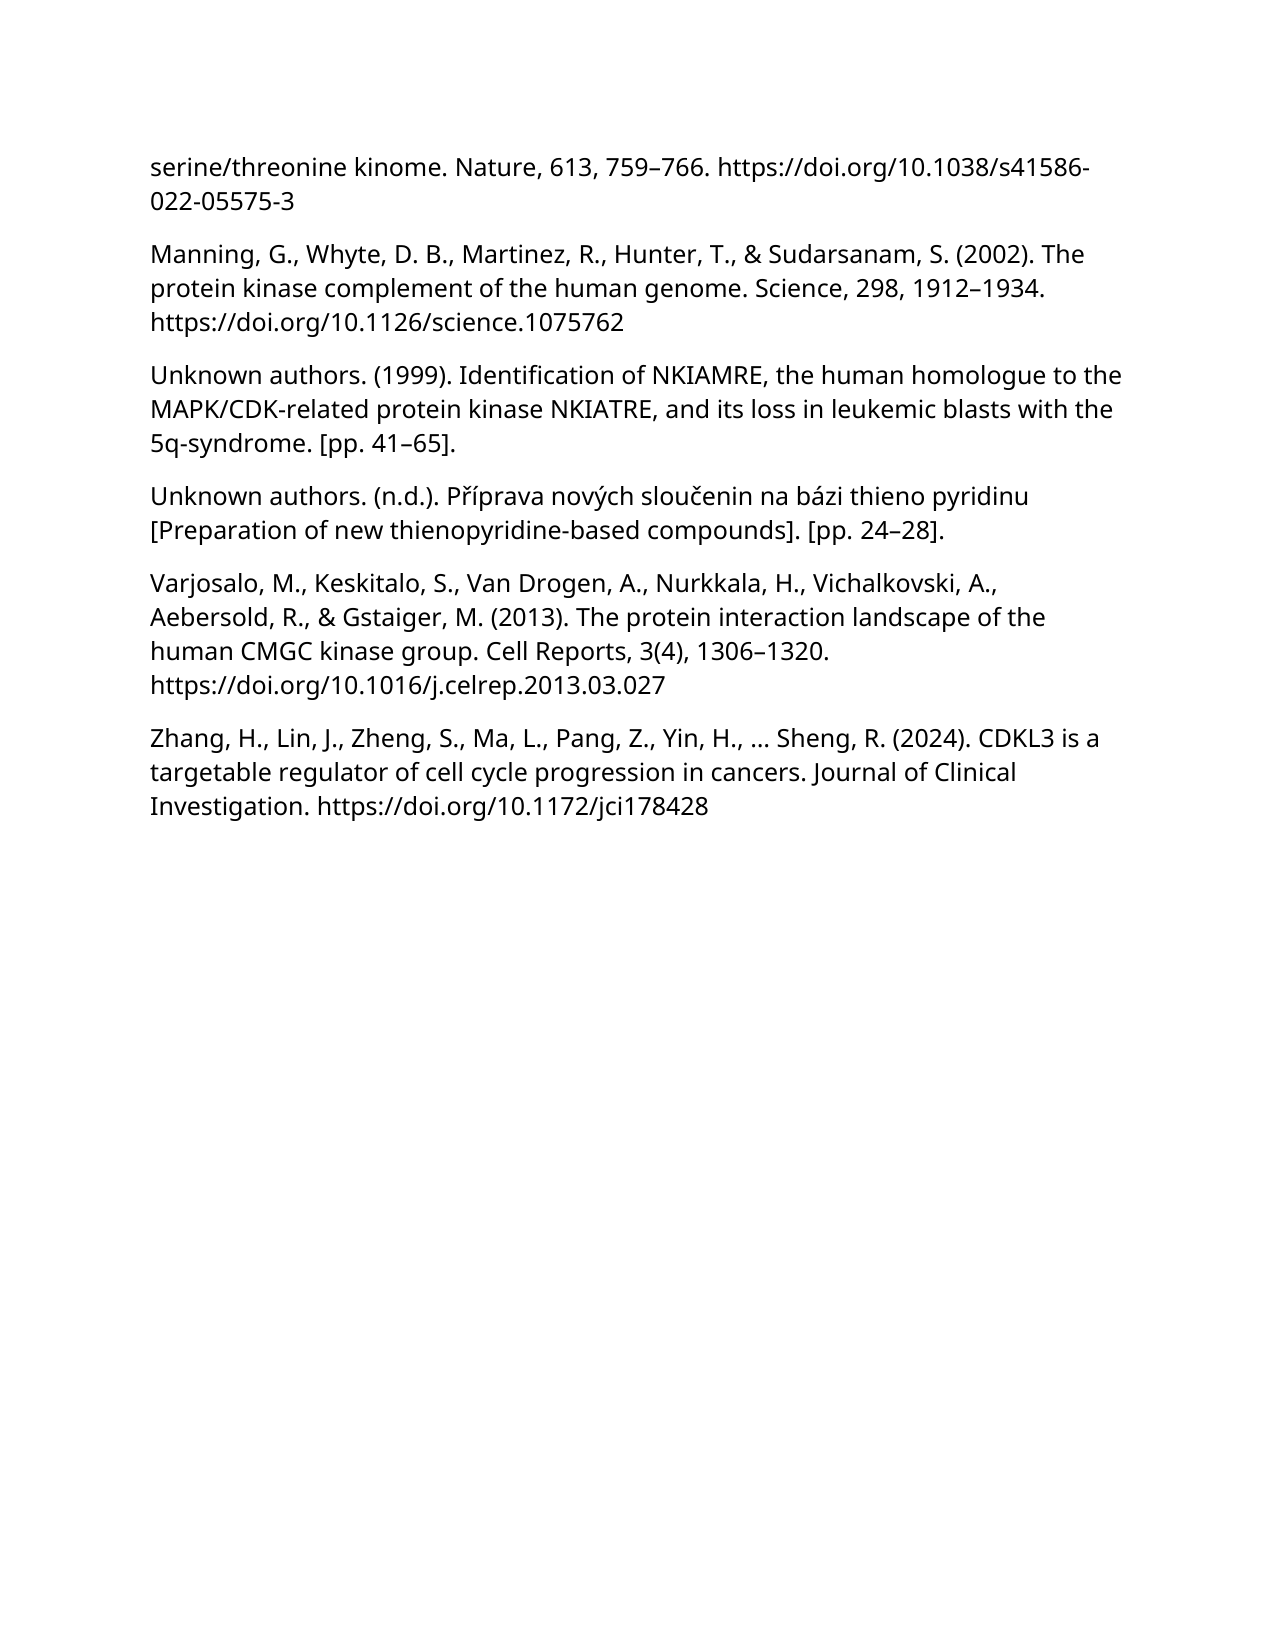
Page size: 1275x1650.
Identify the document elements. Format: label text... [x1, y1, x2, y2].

text Unknown authors. (1999). Identification of NKIAMRE, the human homologue to the MAPK/CDK-related protein kinase NKIATRE, and its loss in leukemic blasts with the 5q-syndrome. [pp. 41–65]. [150, 358, 1125, 460]
text Unknown authors. (n.d.). Příprava nových sloučenin na bázi thieno pyridinu [Preparation of new thienopyridine-based compounds]. [pp. 24–28]. [150, 479, 1125, 547]
text Varjosalo, M., Keskitalo, S., Van Drogen, A., Nurkkala, H., Vichalkovski, A., Aebersold, R., & Gstaiger, M. (2013). The protein interaction landscape of the human CMGC kinase group. Cell Reports, 3(4), 1306–1320. https://doi.org/10.1016/j.celrep.2013.03.027 [150, 566, 1125, 702]
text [150, 150, 1125, 218]
text Zhang, H., Lin, J., Zheng, S., Ma, L., Pang, Z., Yin, H., … Sheng, R. (2024). CDKL3 is a targetable regulator of cell cycle progression in cancers. Journal of Clinical Investigation. https://doi.org/10.1172/jci178428 [150, 721, 1125, 823]
text Manning, G., Whyte, D. B., Martinez, R., Hunter, T., & Sudarsanam, S. (2002). The protein kinase complement of the human genome. Science, 298, 1912–1934. https://doi.org/10.1126/science.1075762 [150, 237, 1125, 339]
